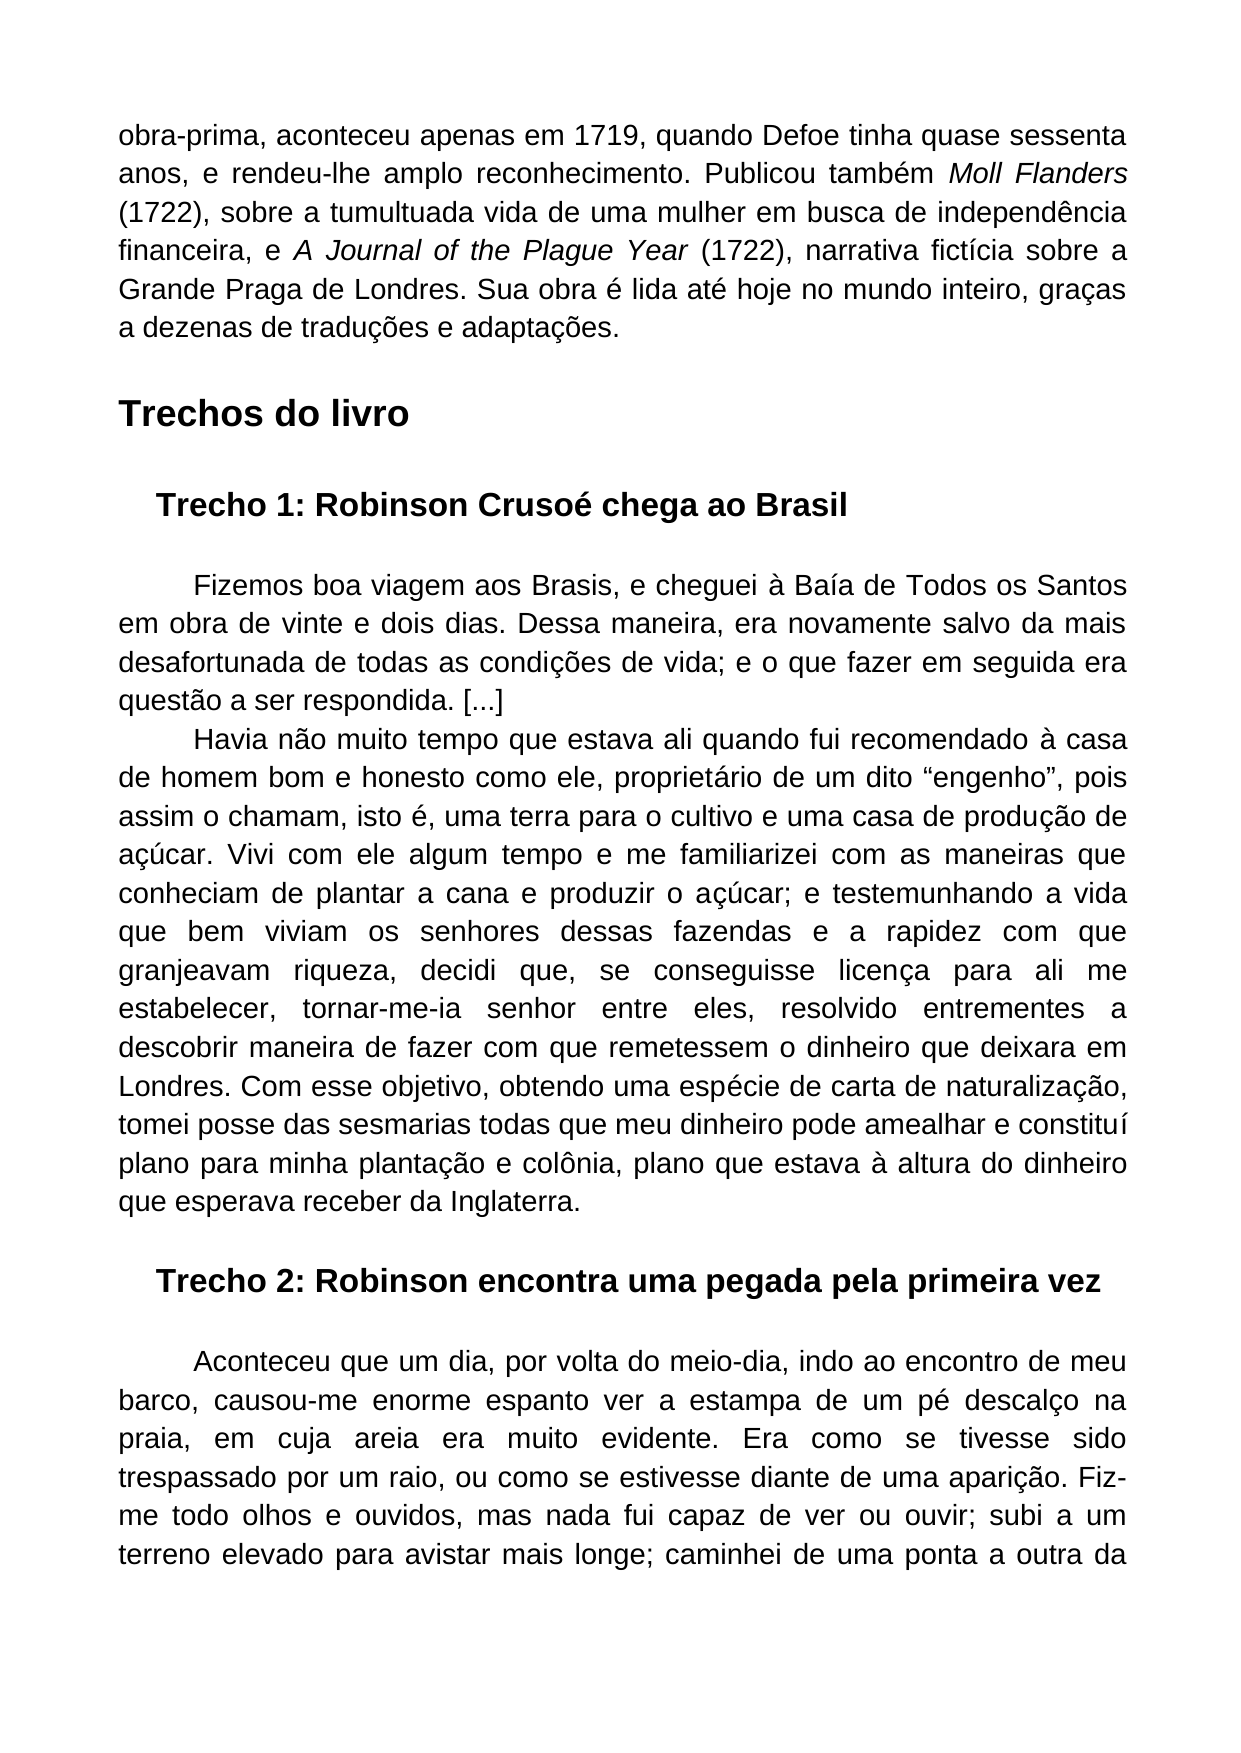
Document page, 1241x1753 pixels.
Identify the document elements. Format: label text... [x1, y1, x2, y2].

text Fizemos boa viagem aos Brasis, e cheguei à Baía de Todos os Santos em obra de vinte e dois dias. Dessa maneira, era novamente salvo da mais desafortunada de todas as condições de vida; e o que fazer em seguida era questão a ser respondida. [...] [118, 568, 1128, 717]
text Havia não muito tempo que estava ali quando fui recomendado à casa de homem bom e honesto como ele, proprietário de um dito “engenho”, pois assim o chamam, isto é, uma terra para o cultivo e uma casa de produção de açúcar. Vivi com ele algum tempo e me familiarizei com as maneiras que conheciam de plantar a cana e produzir o açúcar; e testemunhando a vida que bem viviam os senhores dessas fazendas e a rapidez com que granjeavam riqueza, decidi que, se conseguisse licença para ali me estabelecer, tornar-me-ia senhor entre eles, resolvido entrementes a descobrir maneira de fazer com que remetessem o dinheiro que deixara em Londres. Com esse objetivo, obtendo uma espécie de carta de naturalização, tomei posse das sesmarias todas que meu dinheiro pode amealhar e constituí plano para minha plantação e colônia, plano que estava à altura do dinheiro que esperava receber da Inglaterra. [118, 722, 1128, 1218]
subtitle Trecho 2: Robinson encontra uma pegada pela primeira vez [156, 1261, 1128, 1300]
subtitle Trechos do livro [118, 391, 1128, 434]
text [118, 118, 1128, 344]
subtitle Trecho 1: Robinson Crusoé chega ao Brasil [156, 485, 1128, 523]
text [118, 1344, 1128, 1570]
